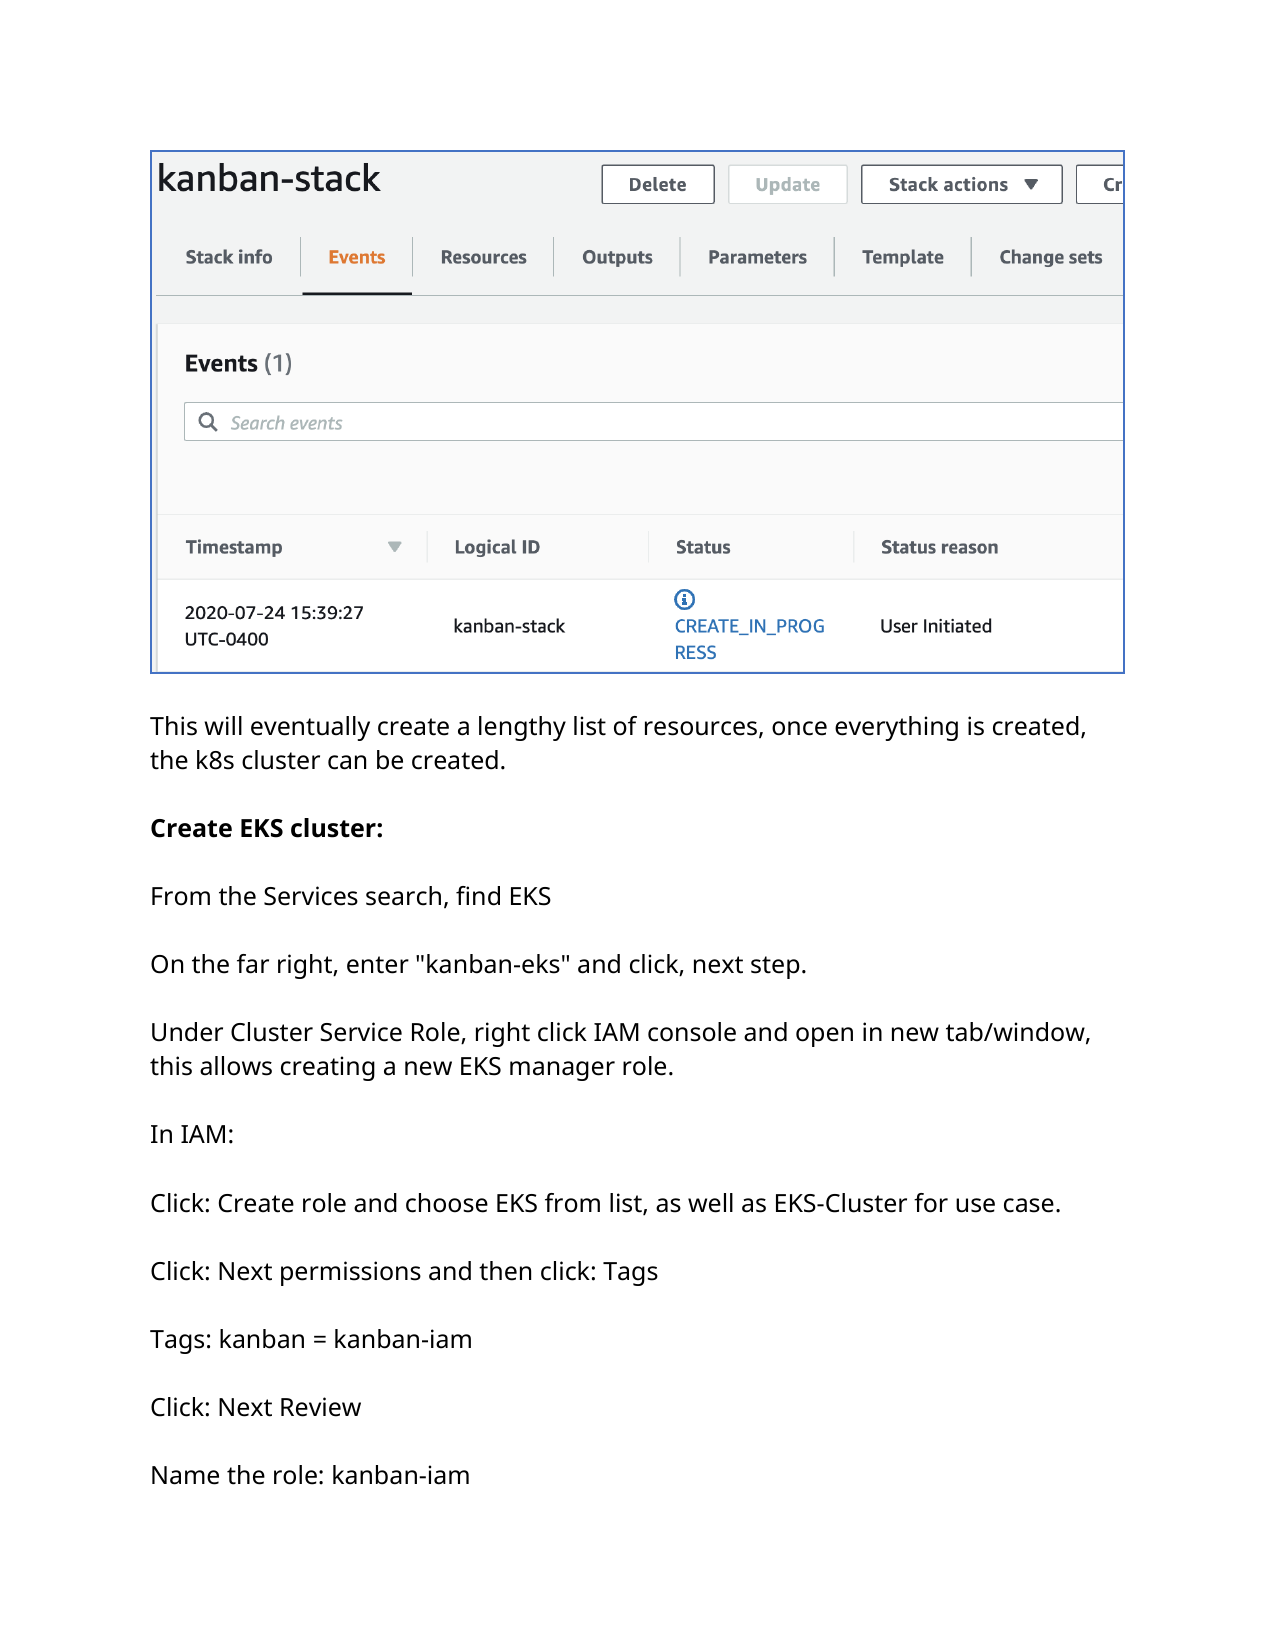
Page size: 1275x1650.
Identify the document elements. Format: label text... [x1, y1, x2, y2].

text In IAM: [150, 1117, 1125, 1151]
text Click: Create role and choose EKS from list, as well as EKS-Cluster for use case. [150, 1185, 1125, 1219]
text From the Services search, find EKS [150, 879, 1125, 913]
text Create EKS cluster: [150, 811, 1125, 844]
text Tags: kanban = kanban-iam [150, 1321, 1125, 1356]
picture [152, 152, 1123, 672]
text This will eventually create a lengthy list of resources, once everything is created, the k8s cluster can be created. [150, 708, 1125, 776]
text On the far right, enter "kanban-eks" and click, next step. [150, 947, 1125, 981]
text Click: Next permissions and then click: Tags [150, 1253, 1125, 1287]
text Click: Next Review [150, 1389, 1125, 1424]
text Under Cluster Service Role, right click IAM console and open in new tab/window, this allows creating a new EKS manager role. [150, 1015, 1125, 1083]
text Name the role: kanban-iam [150, 1458, 1125, 1492]
